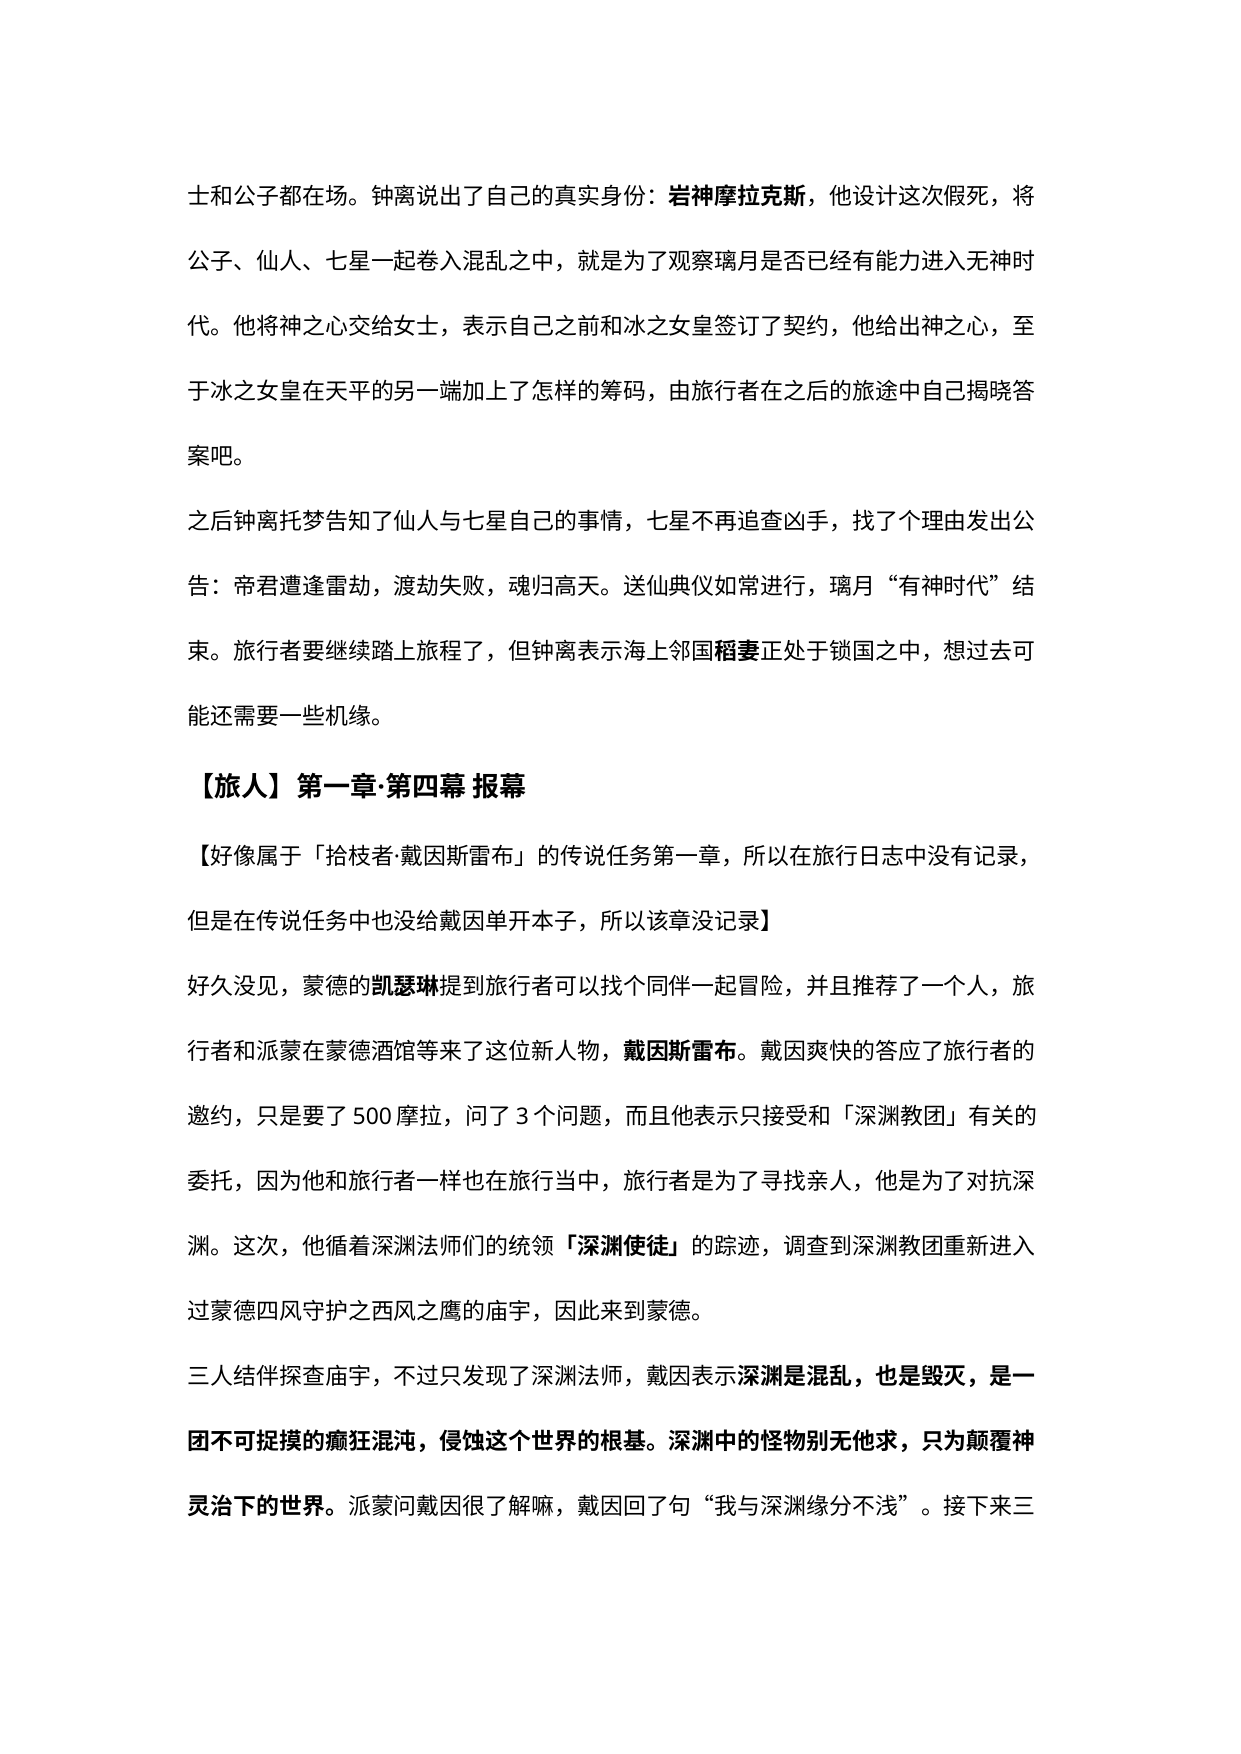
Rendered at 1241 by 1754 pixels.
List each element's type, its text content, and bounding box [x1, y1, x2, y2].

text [187, 1342, 1053, 1537]
text 【好像属于「拾枝者·戴因斯雷布」的传说任务第一章，所以在旅行日志中没有记录，但是在传说任务中也没给戴因单开本子，所以该章没记录】 [187, 822, 1053, 952]
text 之后钟离托梦告知了仙人与七星自己的事情，七星不再追查凶手，找了个理由发出公告：帝君遭逢雷劫，渡劫失败，魂归高天。送仙典仪如常进行，璃月“有神时代”结束。旅行者要继续踏上旅程了，但钟离表示海上邻国稻妻正处于锁国之中，想过去可能还需要一些机缘。 [187, 487, 1053, 747]
text 好久没见，蒙德的凯瑟琳提到旅行者可以找个同伴一起冒险，并且推荐了一个人，旅行者和派蒙在蒙德酒馆等来了这位新人物，戴因斯雷布。戴因爽快的答应了旅行者的邀约，只是要了500摩拉，问了3个问题，而且他表示只接受和「深渊教团」有关的委托，因为他和旅行者一样也在旅行当中，旅行者是为了寻找亲人，他是为了对抗深渊。这次，他循着深渊法师们的统领「深渊使徒」的踪迹，调查到深渊教团重新进入过蒙德四风守护之西风之鹰的庙宇，因此来到蒙德。 [187, 952, 1053, 1342]
text 【旅人】第一章·第四幕 报幕 [187, 752, 1053, 817]
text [187, 162, 1053, 487]
